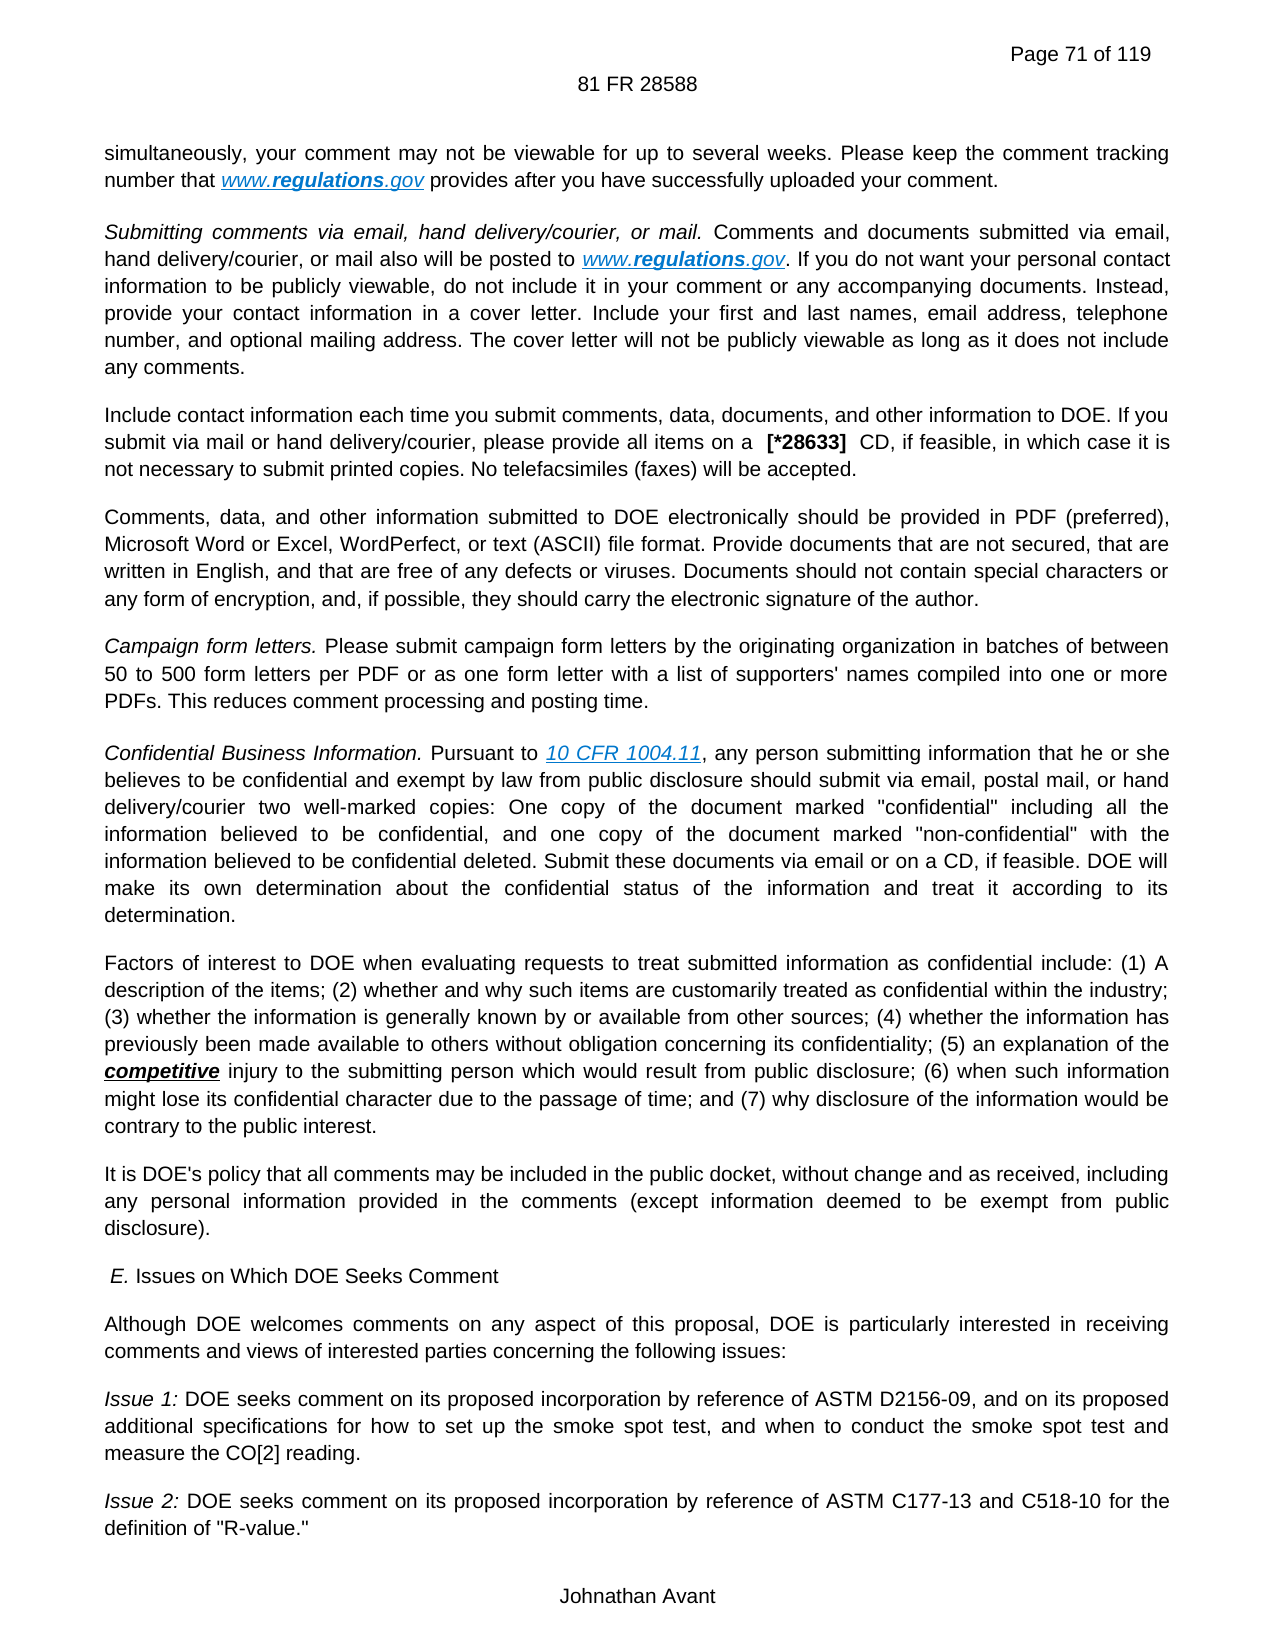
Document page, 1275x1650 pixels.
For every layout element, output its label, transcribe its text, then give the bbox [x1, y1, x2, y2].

text Confidential Business Information. Pursuant to 10 CFR 1004.11, any person submitting information that he or she believes to be confidential and exempt by law from public disclosure should submit via email, postal mail, or hand delivery/courier two well-marked copies: One copy of the document marked "confidential" including all the information believed to be confidential, and one copy of the document marked "non-confidential" with the information believed to be confidential deleted. Submit these documents via email or on a CD, if feasible. DOE will make its own determination about the confidential status of the information and treat it according to its determination. [104, 737, 1171, 927]
text Issue 1: DOE seeks comment on its proposed incorporation by reference of ASTM D2156-09, and on its proposed additional specifications for how to set up the smoke spot test, and when to conduct the smoke spot test and measure the CO[2] reading. [104, 1383, 1171, 1464]
text Campaign form letters. Please submit campaign form letters by the originating organization in batches of between 50 to 500 form letters per PDF or as one form letter with a list of supporters' names compiled into one or more PDFs. This reduces comment processing and posting time. [104, 631, 1171, 712]
text It is DOE's policy that all comments may be included in the public docket, without change and as received, including any personal information provided in the comments (except information deemed to be exempt from public disclosure). [104, 1158, 1171, 1239]
text Factors of interest to DOE when evaluating requests to treat submitted information as confidential include: (1) A description of the items; (2) whether and why such items are customarily treated as confidential within the industry; (3) whether the information is generally known by or available from other sources; (4) whether the information has previously been made available to others without obligation concerning its confidentiality; (5) an explanation of the competitive injury to the submitting person which would result from public disclosure; (6) when such information might lose its confidential character due to the passage of time; and (7) why disclosure of the information would be contrary to the public interest. [104, 948, 1171, 1137]
text E. Issues on Which DOE Seeks Comment [104, 1260, 1171, 1287]
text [104, 137, 1171, 192]
text Include contact information each time you submit comments, data, documents, and other information to DOE. If you submit via mail or hand delivery/courier, please provide all items on a [*28633] CD, if feasible, in which case it is not necessary to submit printed copies. No telefacsimiles (faxes) will be accepted. [104, 400, 1171, 481]
text Issue 2: DOE seeks comment on its proposed incorporation by reference of ASTM C177-13 and C518-10 for the definition of "R-value." [104, 1485, 1171, 1539]
text Although DOE welcomes comments on any aspect of this proposal, DOE is particularly interested in receiving comments and views of interested parties concerning the following issues: [104, 1308, 1171, 1362]
text Comments, data, and other information submitted to DOE electronically should be provided in PDF (preferred), Microsoft Word or Excel, WordPerfect, or text (ASCII) file format. Provide documents that are not secured, that are written in English, and that are free of any defects or viruses. Documents should not contain special characters or any form of encryption, and, if possible, they should carry the electronic signature of the author. [104, 502, 1171, 610]
text Submitting comments via email, hand delivery/courier, or mail. Comments and documents submitted via email, hand delivery/courier, or mail also will be posted to www.regulations.gov. If you do not want your personal contact information to be publicly viewable, do not include it in your comment or any accompanying documents. Instead, provide your contact information in a cover letter. Include your first and last names, email address, telephone number, and optional mailing address. The cover letter will not be publicly viewable as long as it does not include any comments. [104, 217, 1171, 379]
